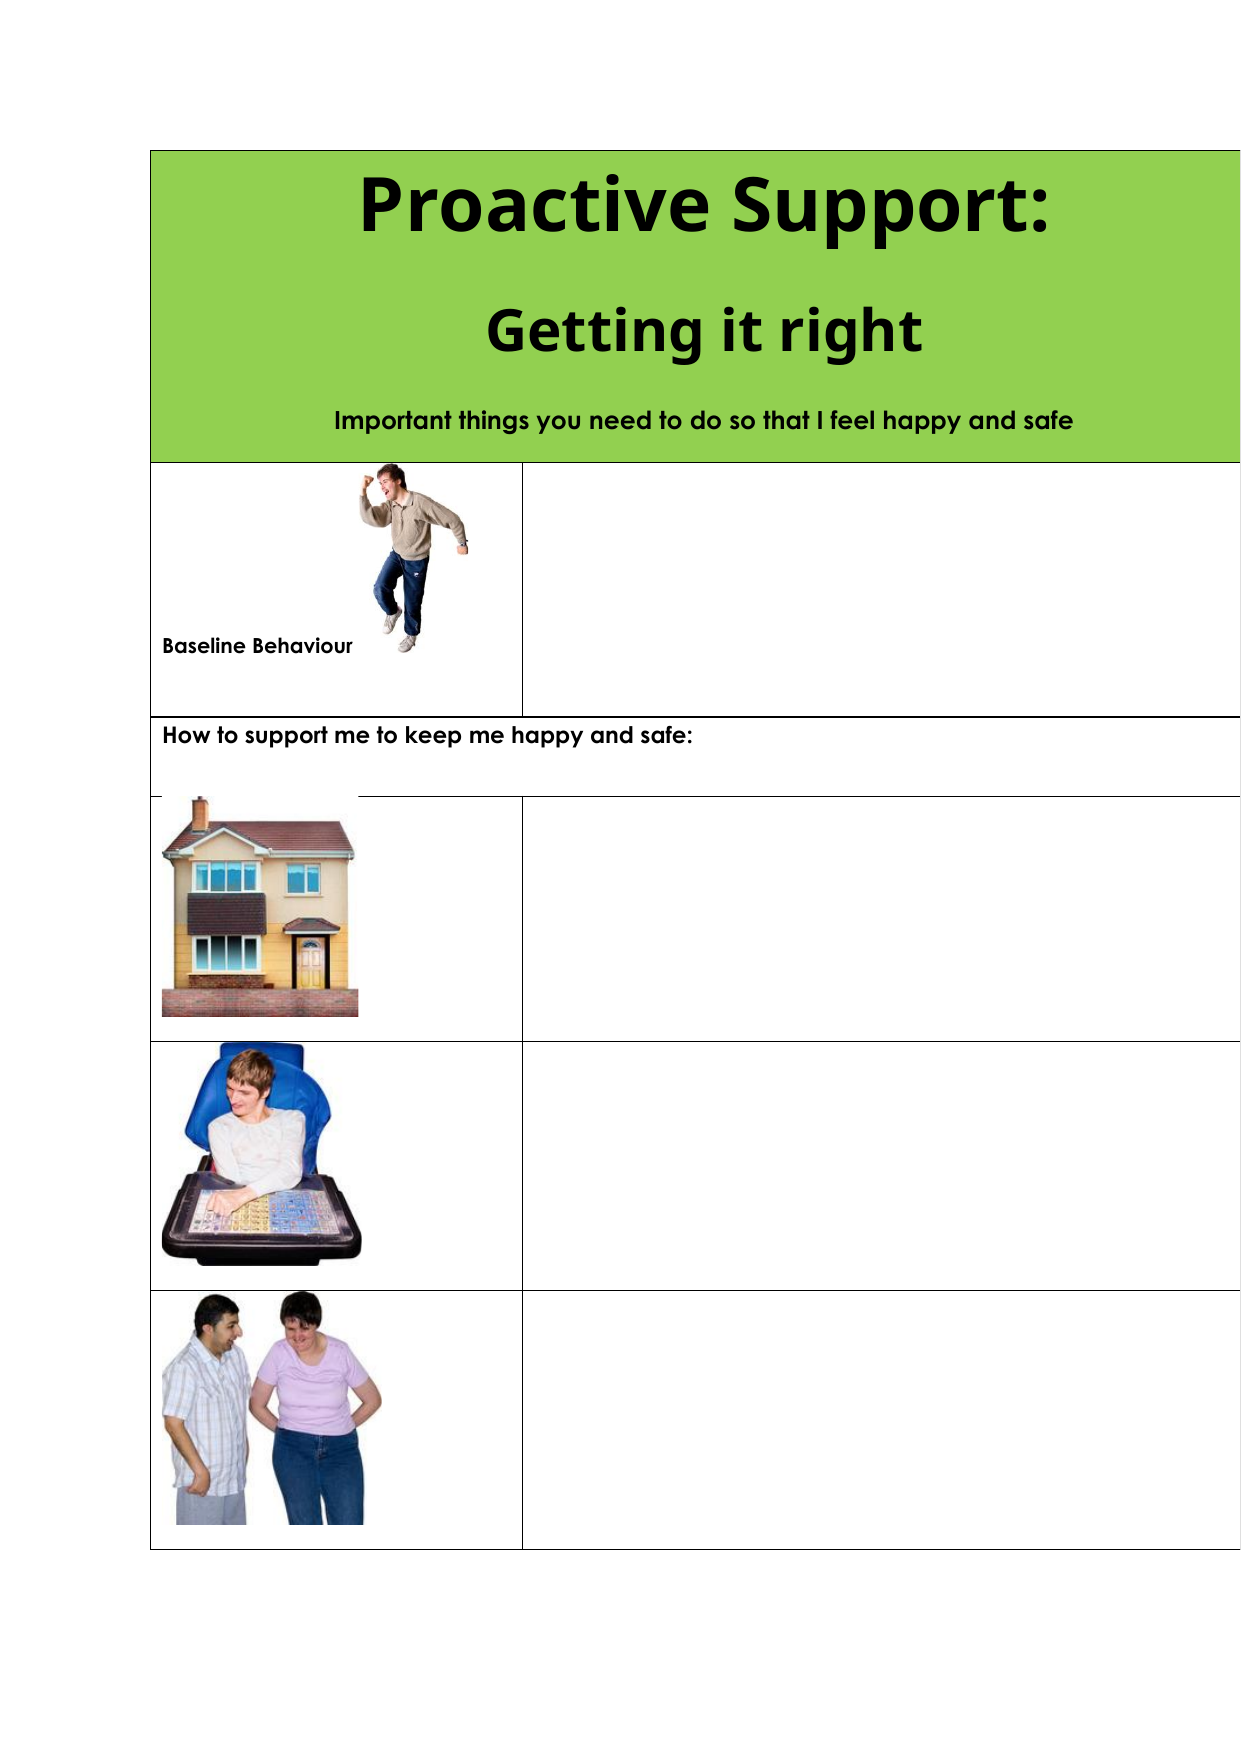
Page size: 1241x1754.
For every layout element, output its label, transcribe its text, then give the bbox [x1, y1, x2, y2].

table_cell [523, 1291, 1240, 1549]
table_cell [151, 1042, 522, 1290]
table_cell How to support me to keep me happy and safe: [151, 718, 1240, 796]
picture [358, 463, 469, 653]
table_cell [151, 797, 522, 1041]
table_cell [523, 797, 1240, 1041]
table_cell Baseline Behaviour [151, 463, 522, 716]
table_cell [523, 463, 1240, 716]
picture [161, 1042, 362, 1266]
table_header Proactive Support: Getting it right Important things you need to do so that I feel happy and safe [151, 151, 1240, 462]
picture [161, 796, 359, 1017]
table_cell [151, 1291, 522, 1549]
table_cell [523, 1042, 1240, 1290]
picture [161, 1291, 382, 1525]
